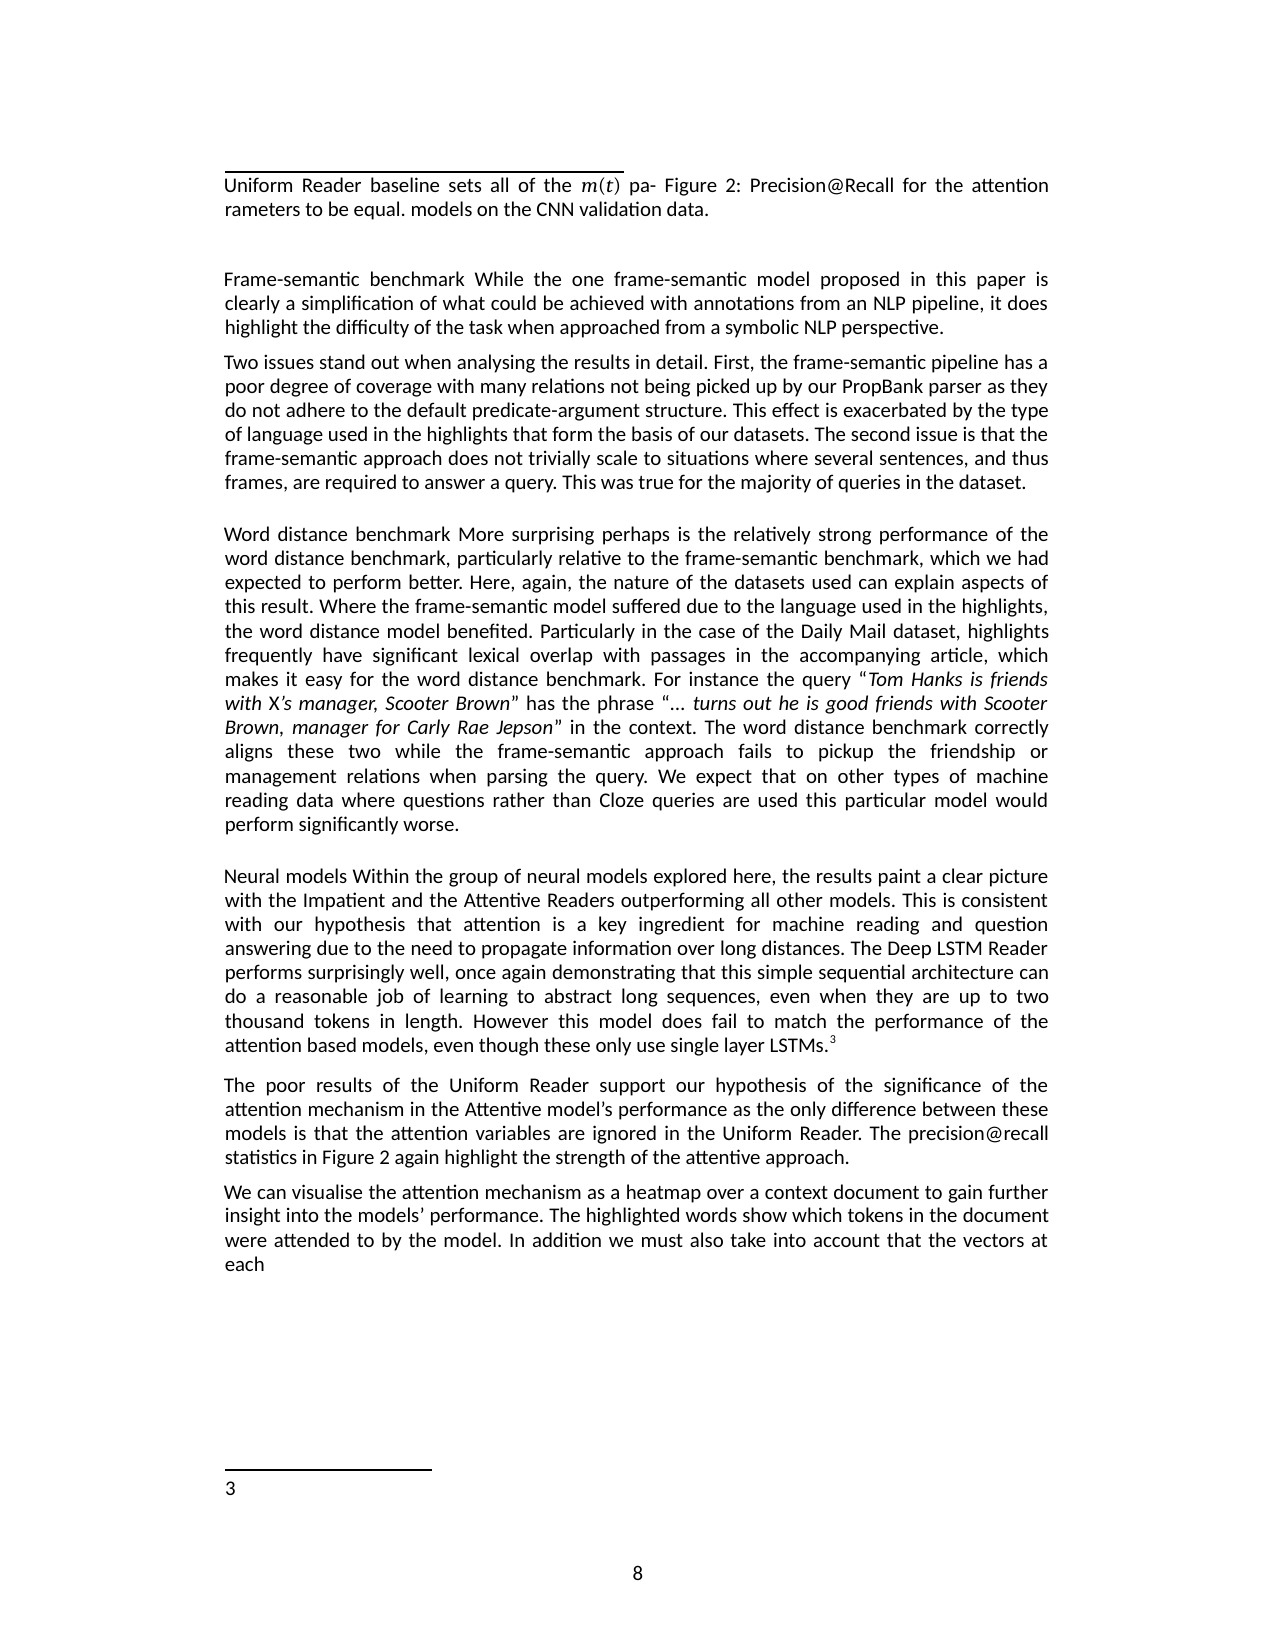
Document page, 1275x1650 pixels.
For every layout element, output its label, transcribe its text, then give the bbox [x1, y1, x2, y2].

text We can visualise the attention mechanism as a heatmap over a context document to gain further insight into the models’ performance. The highlighted words show which tokens in the document were attended to by the model. In addition we must also take into account that the vectors at each [223, 1180, 1050, 1276]
text Neural models Within the group of neural models explored here, the results paint a clear picture with the Impatient and the Attentive Readers outperforming all other models. This is consistent with our hypothesis that attention is a key ingredient for machine reading and question answering due to the need to propagate information over long distances. The Deep LSTM Reader performs surprisingly well, once again demonstrating that this simple sequential architecture can do a reasonable job of learning to abstract long sequences, even when they are up to two thousand tokens in length. However this model does fail to match the performance of the attention based models, even though these only use single layer LSTMs. [223, 864, 1050, 1057]
text Frame-semantic benchmark While the one frame-semantic model proposed in this paper is clearly a simplification of what could be achieved with annotations from an NLP pipeline, it does highlight the difficulty of the task when approached from a symbolic NLP perspective. [223, 267, 1050, 339]
text Two issues stand out when analysing the results in detail. First, the frame-semantic pipeline has a poor degree of coverage with many relations not being picked up by our PropBank parser as they do not adhere to the default predicate-argument structure. This effect is exacerbated by the type of language used in the highlights that form the basis of our datasets. The second issue is that the frame-semantic approach does not trivially scale to situations where several sentences, and thus frames, are required to answer a query. This was true for the majority of queries in the dataset. [223, 350, 1050, 495]
text The poor results of the Uniform Reader support our hypothesis of the significance of the attention mechanism in the Attentive model’s performance as the only difference between these models is that the attention variables are ignored in the Uniform Reader. The precision@recall statistics in Figure 2 again highlight the strength of the attentive approach. [223, 1073, 1050, 1169]
text Uniform Reader baseline sets all of the m(t) pa- Figure 2: Precision@Recall for the attention rameters to be equal. models on the CNN validation data. [223, 150, 1050, 222]
text Word distance benchmark More surprising perhaps is the relatively strong performance of the word distance benchmark, particularly relative to the frame-semantic benchmark, which we had expected to perform better. Here, again, the nature of the datasets used can explain aspects of this result. Where the frame-semantic model suffered due to the language used in the highlights, the word distance model benefited. Particularly in the case of the Daily Mail dataset, highlights frequently have significant lexical overlap with passages in the accompanying article, which makes it easy for the word distance benchmark. For instance the query “Tom Hanks is friends with X’s manager, Scooter Brown” has the phrase “... turns out he is good friends with Scooter Brown, manager for Carly Rae Jepson” in the context. The word distance benchmark correctly aligns these two while the frame-semantic approach fails to pickup the friendship or management relations when parsing the query. We expect that on other types of machine reading data where questions rather than Cloze queries are used this particular model would perform significantly worse. [223, 523, 1050, 837]
